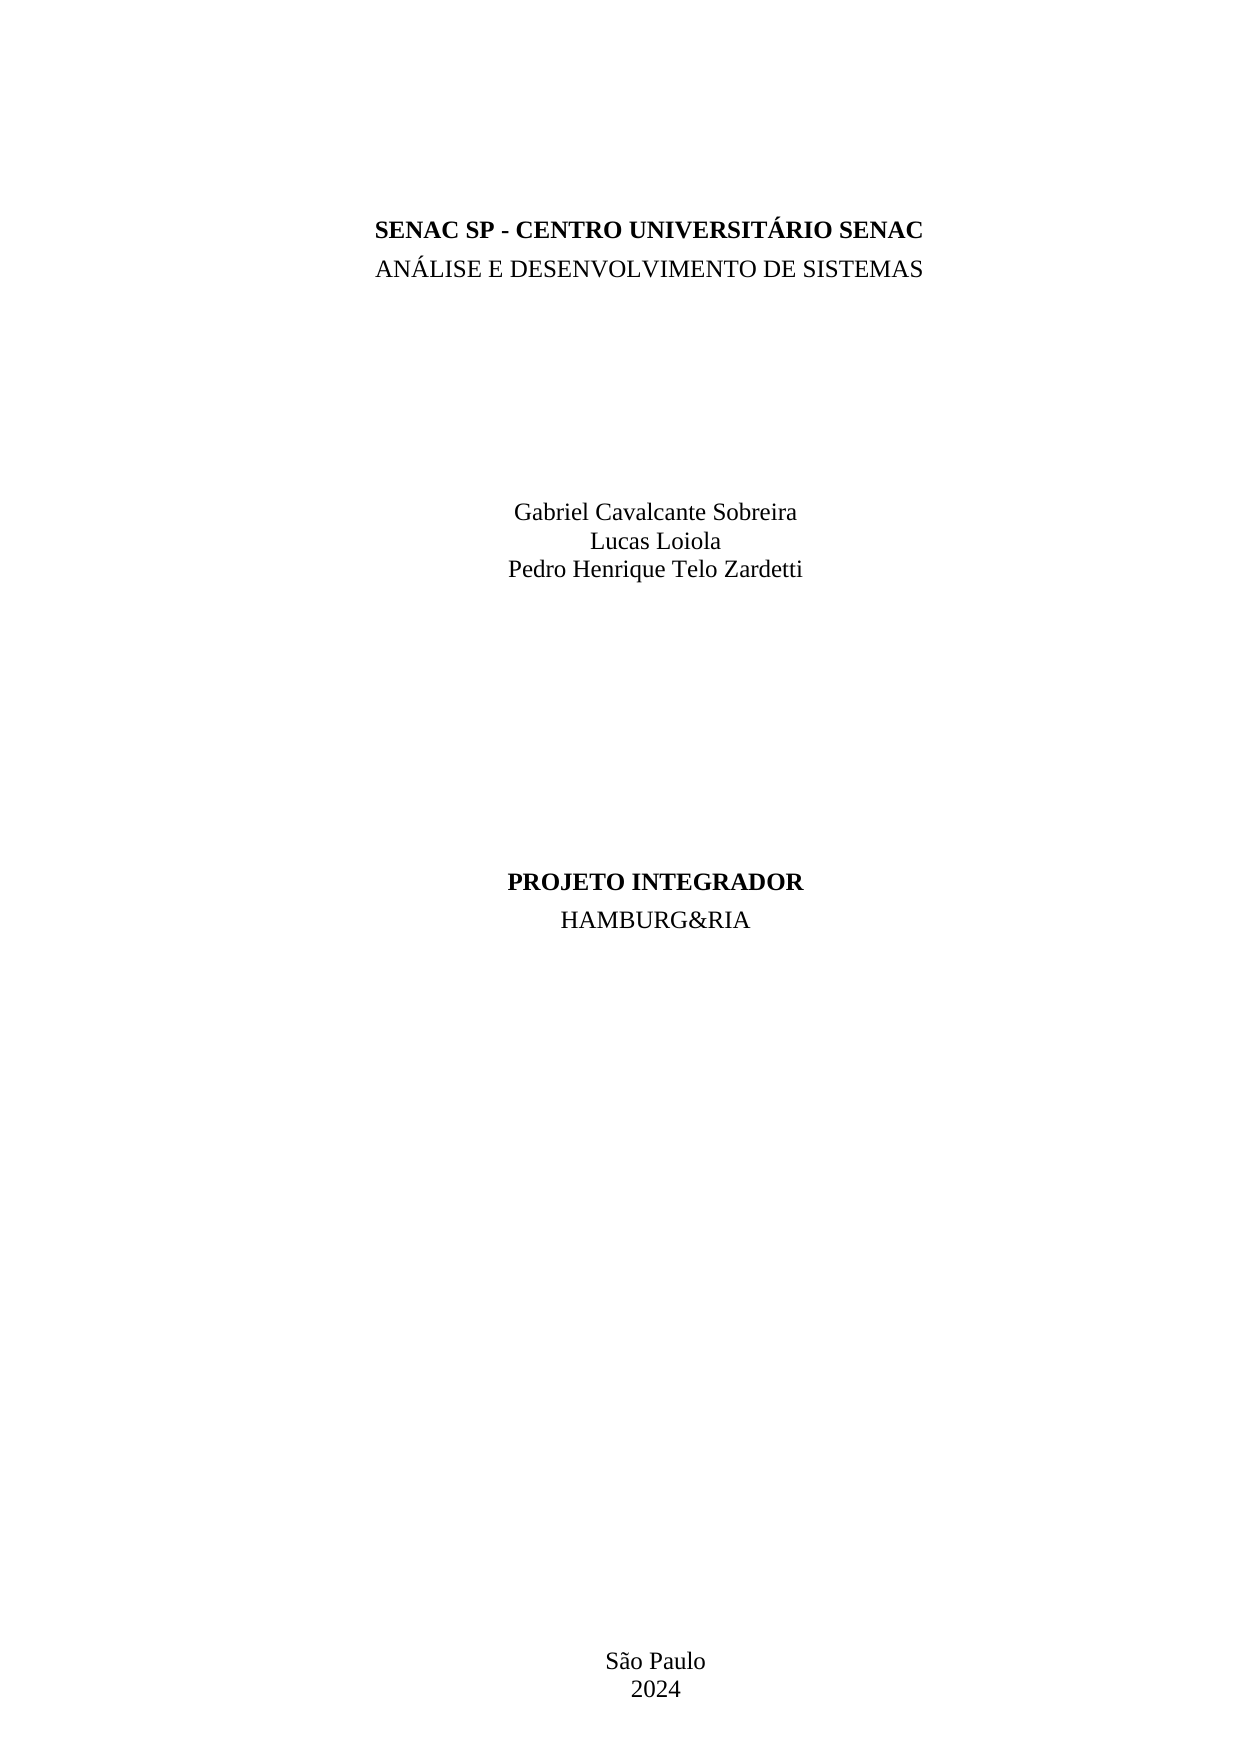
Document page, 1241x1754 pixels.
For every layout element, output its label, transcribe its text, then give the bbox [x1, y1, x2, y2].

text ANÁLISE E DESENVOLVIMENTO DE SISTEMAS [164, 254, 1134, 283]
text São Paulo 2024 [177, 1646, 1134, 1703]
text Gabriel Cavalcante Sobreira Lucas Loiola Pedro Henrique Telo Zardetti [177, 497, 1134, 612]
text SENAC SP - CENTRO UNIVERSITÁRIO SENAC [164, 216, 1134, 244]
text HAMBURG&RIA [177, 906, 1134, 934]
text PROJETO INTEGRADOR [177, 867, 1134, 895]
